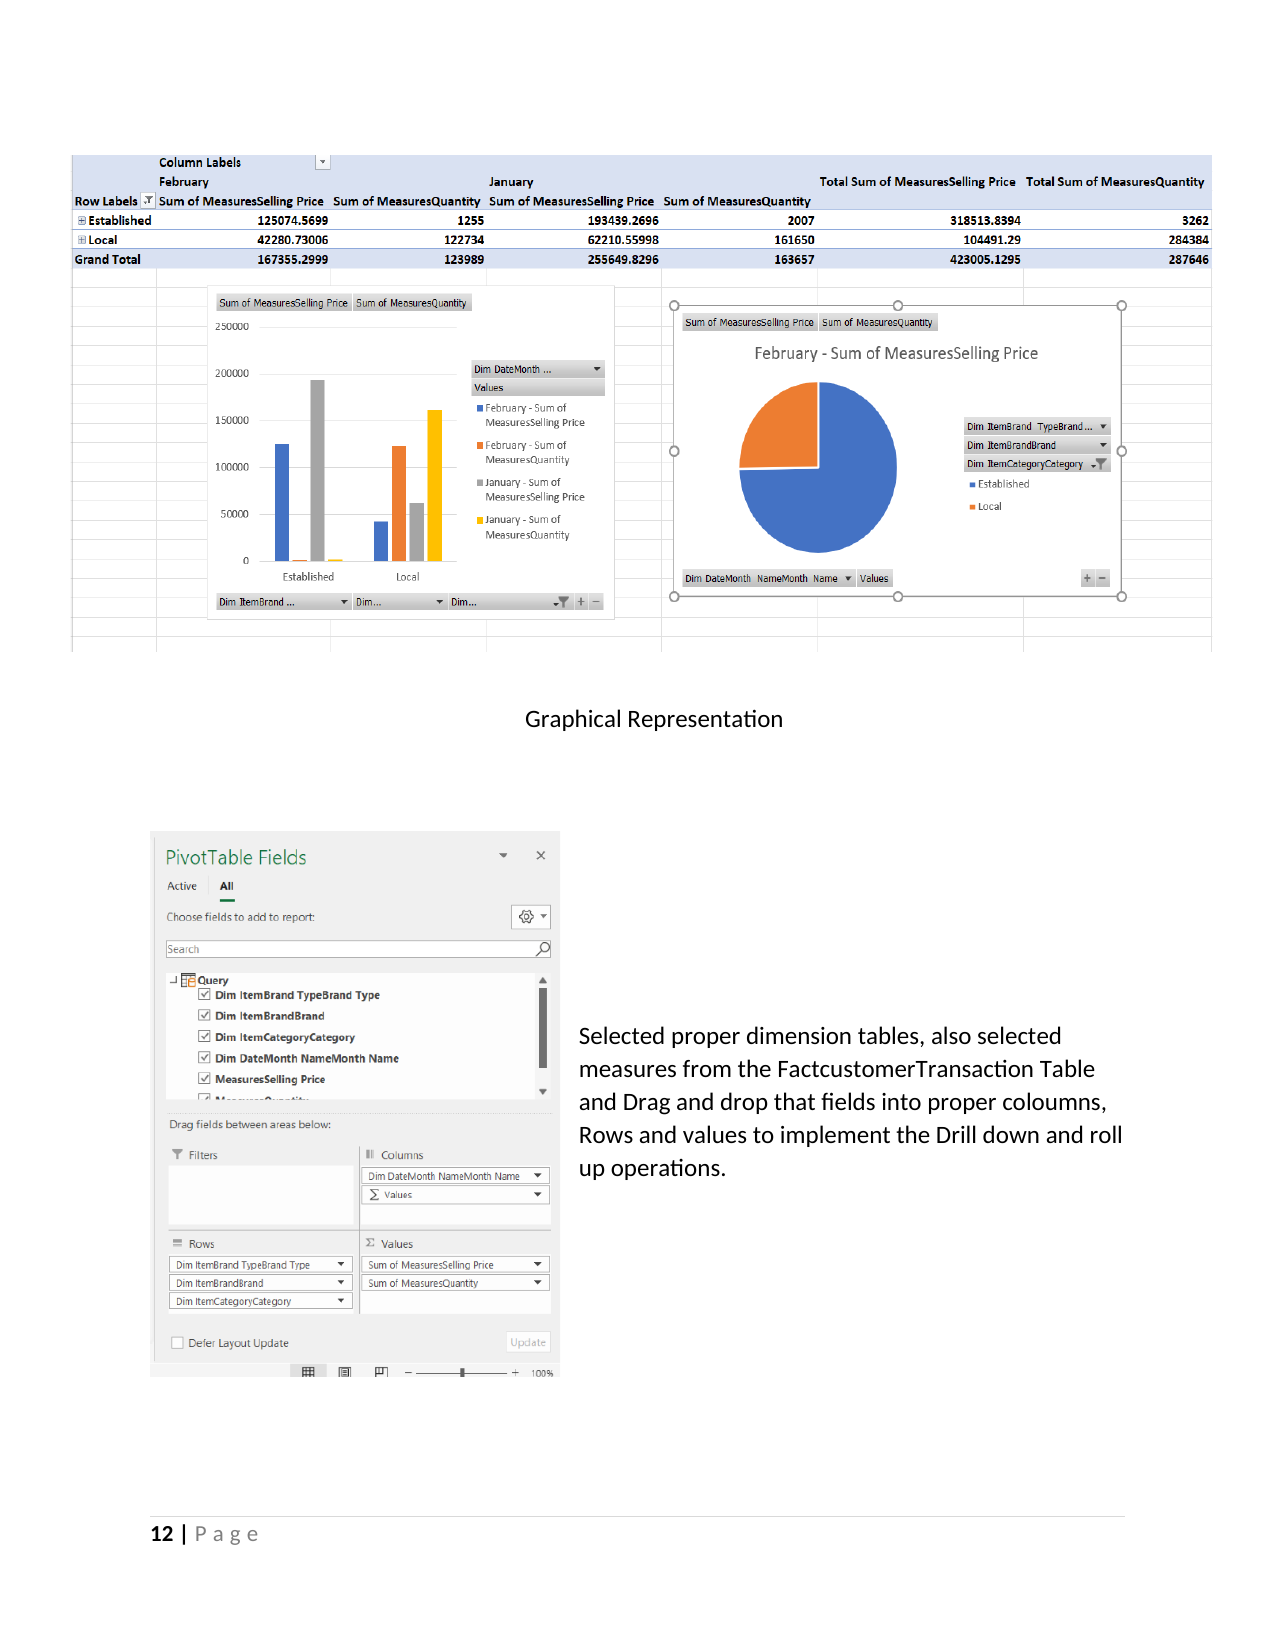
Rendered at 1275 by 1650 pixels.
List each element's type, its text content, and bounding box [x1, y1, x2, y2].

text Graphical Representation [450, 703, 1125, 734]
text Selected proper dimension tables, also selected measures from the FactcustomerTransaction Table and Drag and drop that fields into proper coloumns, Rows and values to implement the Drill down and roll up operations. [561, 1020, 1125, 1182]
picture [150, 831, 561, 1377]
picture [70, 155, 1213, 652]
